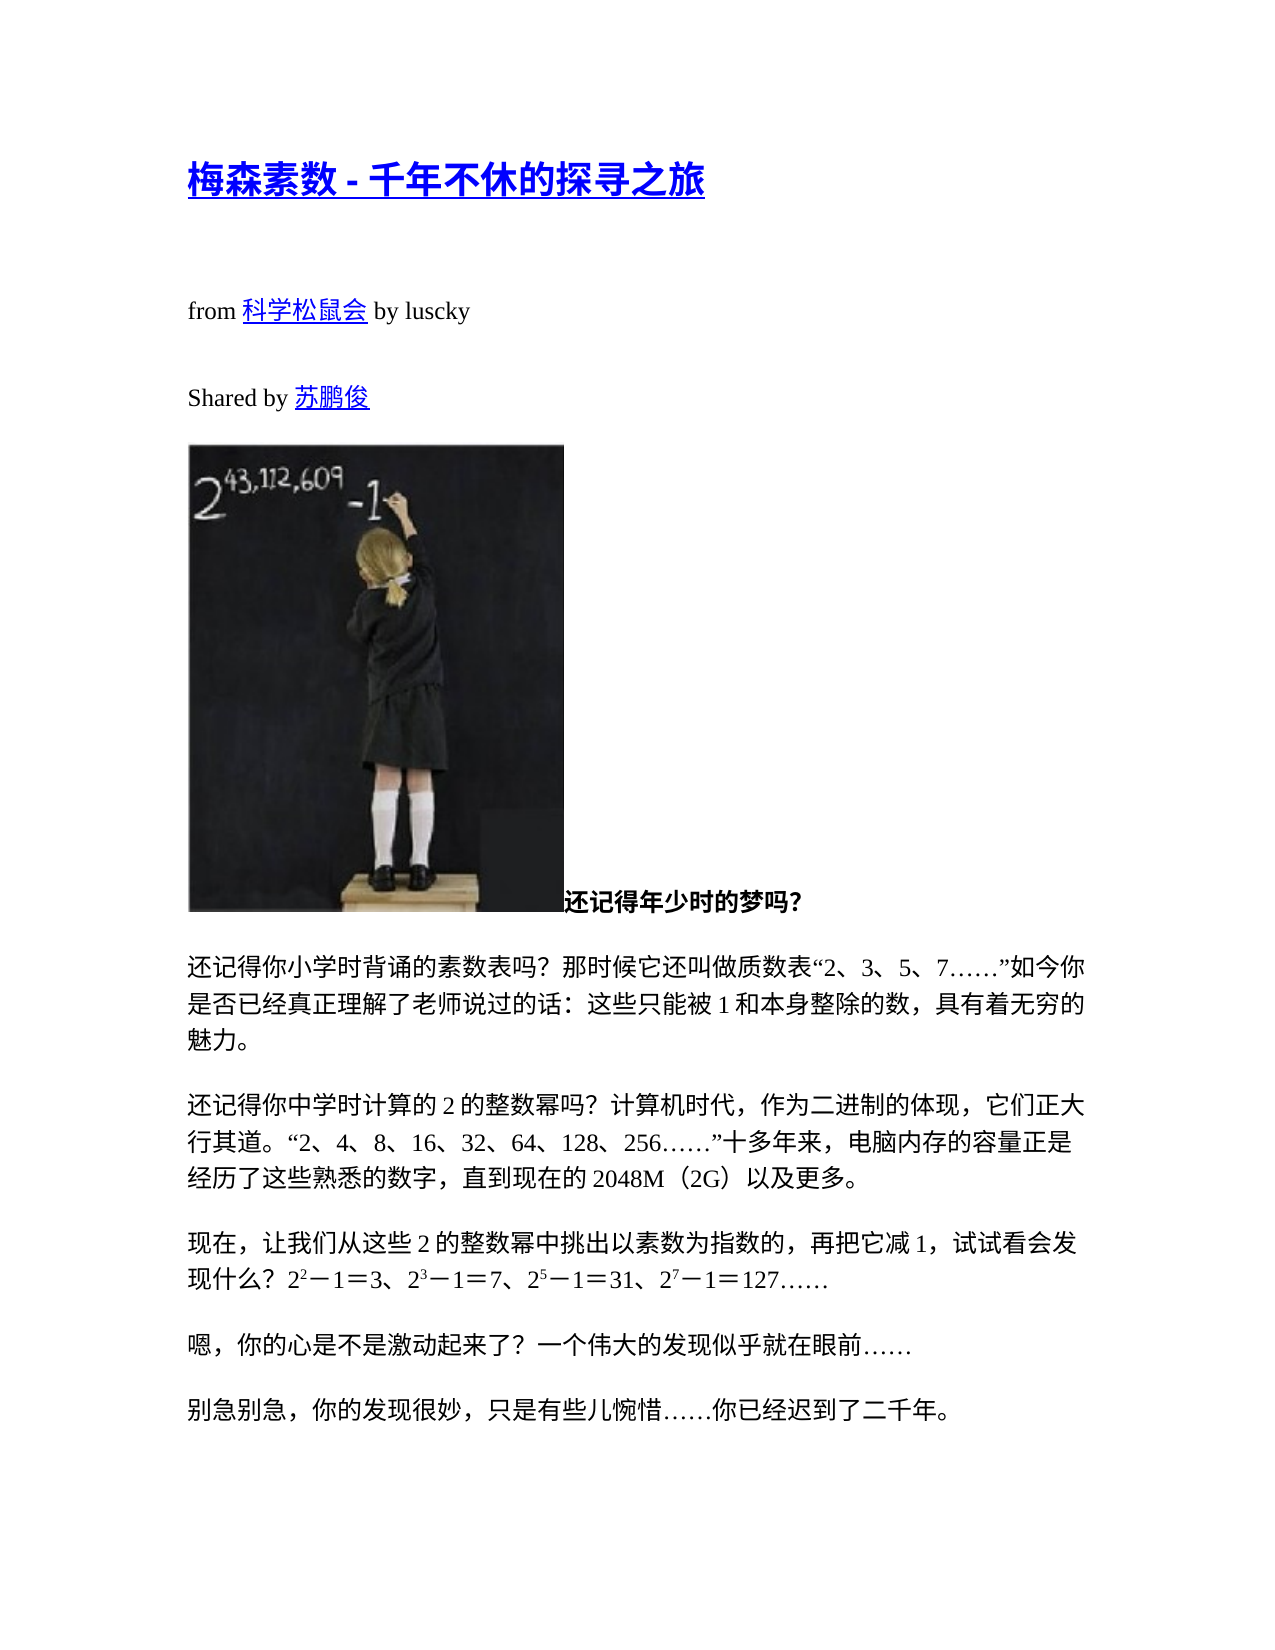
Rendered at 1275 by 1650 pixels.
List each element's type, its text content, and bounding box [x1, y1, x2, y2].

text from 科学松鼠会 by luscky [187, 291, 1087, 327]
text Shared by 苏鹏俊 [187, 377, 1087, 413]
text 梅森素数 - 千年不休的探寻之旅 [187, 150, 1087, 204]
text 嗯，你的心是不是激动起来了？一个伟大的发现似乎就在眼前…… [187, 1325, 1087, 1362]
picture [187, 442, 564, 912]
text 现在，让我们从这些2的整数幂中挑出以素数为指数的，再把它减1，试试看会发现什么？22－1＝3、23－1＝7、25－1＝31、27－1＝127…… [187, 1224, 1087, 1296]
text 别急别急，你的发现很妙，只是有些儿惋惜……你已经迟到了二千年。 [187, 1391, 1087, 1427]
text 还记得你中学时计算的2的整数幂吗？计算机时代，作为二进制的体现，它们正大行其道。“2、4、8、16、32、64、128、256……”十多年来，电脑内存的容量正是经历了这些熟悉的数字，直到现在的2048M（2G）以及更多。 [187, 1086, 1087, 1194]
text 还记得你小学时背诵的素数表吗？那时候它还叫做质数表“2、3、5、7……”如今你是否已经真正理解了老师说过的话：这些只能被1和本身整除的数，具有着无穷的魅力。 [187, 948, 1087, 1057]
